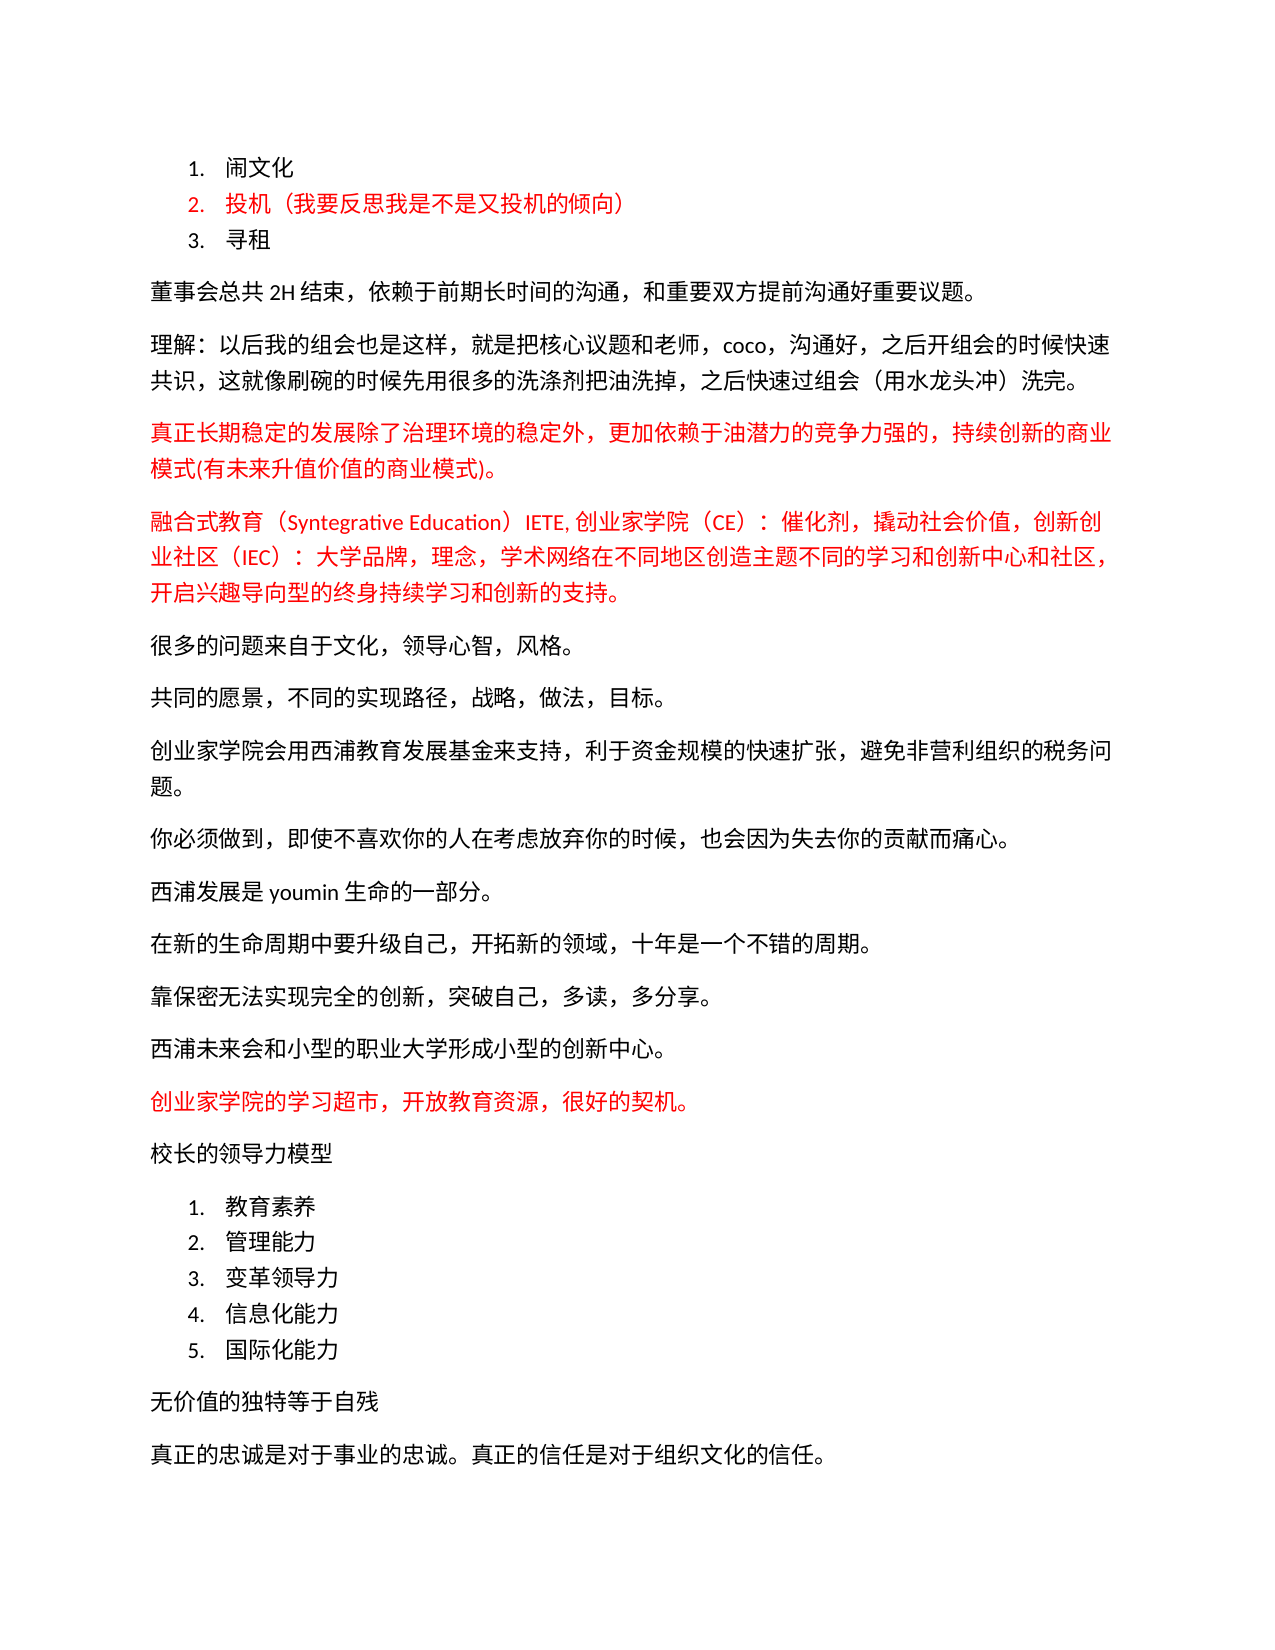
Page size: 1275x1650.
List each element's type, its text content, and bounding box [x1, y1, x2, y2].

text 理解：以后我的组会也是这样，就是把核心议题和老师，coco，沟通好，之后开组会的时候快速共识，这就像刷碗的时候先用很多的洗涤剂把油洗掉，之后快速过组会（用水龙头冲）洗完。 [150, 327, 1125, 396]
text 你必须做到，即使不喜欢你的人在考虑放弃你的时候，也会因为失去你的贡献而痛心。 [150, 821, 1125, 854]
list 变革领导力 [187, 1260, 1125, 1293]
text 无价值的独特等于自残 [150, 1384, 1125, 1417]
text 西浦未来会和小型的职业大学形成小型的创新中心。 [150, 1031, 1125, 1064]
text 靠保密无法实现完全的创新，突破自己，多读，多分享。 [150, 978, 1125, 1012]
text 真正长期稳定的发展除了治理环境的稳定外，更加依赖于油潜力的竞争力强的，持续创新的商业模式(有未来升值价值的商业模式)。 [150, 415, 1125, 484]
text 校长的领导力模型 [150, 1136, 1125, 1169]
list 闹文化 [187, 150, 1125, 183]
text 融合式教育（Syntegrative Education）IETE, 创业家学院（CE）：催化剂，撬动社会价值，创新创业社区（IEC）：大学品牌，理念，学术网络在不同地区创造主题不同的学习和创新中心和社区，开启兴趣导向型的终身持续学习和创新的支持。 [150, 503, 1125, 608]
list 管理能力 [187, 1224, 1125, 1257]
list 信息化能力 [187, 1296, 1125, 1329]
text 很多的问题来自于文化，领导心智，风格。 [150, 627, 1125, 661]
text 创业家学院会用西浦教育发展基金来支持，利于资金规模的快速扩张，避免非营利组织的税务问题。 [150, 732, 1125, 802]
text 在新的生命周期中要升级自己，开拓新的领域，十年是一个不错的周期。 [150, 926, 1125, 959]
text 董事会总共2H结束，依赖于前期长时间的沟通，和重要双方提前沟通好重要议题。 [150, 274, 1125, 307]
text 真正的忠诚是对于事业的忠诚。真正的信任是对于组织文化的信任。 [150, 1437, 1125, 1470]
text 创业家学院的学习超市，开放教育资源，很好的契机。 [150, 1083, 1125, 1117]
list 投机（我要反思我是不是又投机的倾向） [187, 186, 1125, 219]
list 教育素养 [187, 1188, 1125, 1222]
list 国际化能力 [187, 1332, 1125, 1365]
text 共同的愿景，不同的实现路径，战略，做法，目标。 [150, 680, 1125, 713]
text 西浦发展是youmin生命的一部分。 [150, 873, 1125, 907]
list 寻租 [187, 222, 1125, 255]
